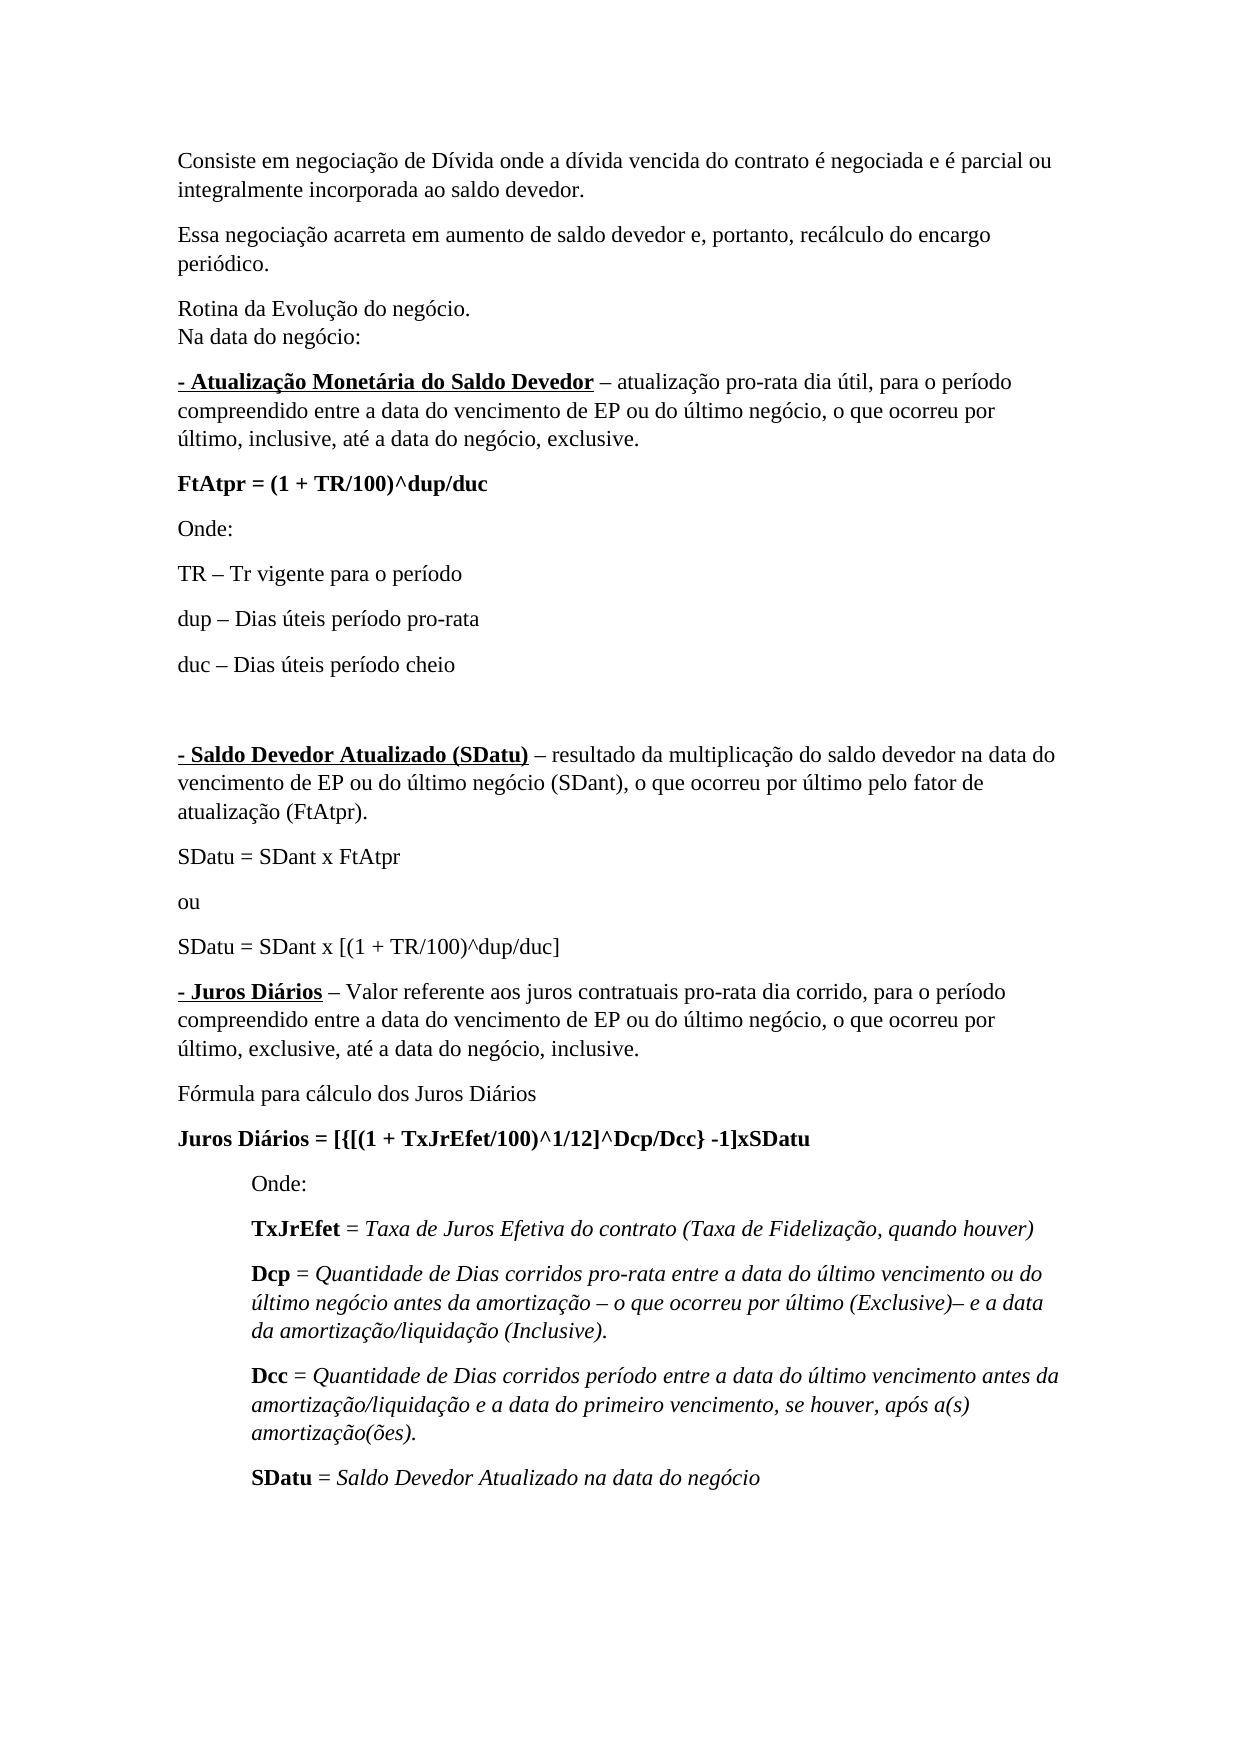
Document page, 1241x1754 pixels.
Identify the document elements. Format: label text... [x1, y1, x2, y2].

text Consiste em negociação de Dívida onde a dívida vencida do contrato é negociada e é parcial ou integralmente incorporada ao saldo devedor. [177, 148, 1063, 202]
text Juros Diários = [{[(1 + TxJrEfet/100)^1/12]^Dcp/Dcc} -1]xSDatu [177, 1125, 1063, 1152]
text Dcc = Quantidade de Dias corridos período entre a data do último vencimento antes da amortização/liquidação e a data do primeiro vencimento, se houver, após a(s) amortização(ões). [251, 1362, 1063, 1446]
text SDatu = SDant x FtAtpr [177, 843, 1063, 869]
text Fórmula para cálculo dos Juros Diários [177, 1080, 1063, 1106]
text SDatu = SDant x [(1 + TR/100)^dup/duc] [177, 933, 1063, 959]
text - Atualização Monetária do Saldo Devedor – atualização pro-rata dia útil, para o período compreendido entre a data do vencimento de EP ou do último negócio, o que ocorreu por último, inclusive, até a data do negócio, exclusive. [177, 368, 1063, 451]
text SDatu = Saldo Devedor Atualizado na data do negócio [177, 1464, 1063, 1491]
text Rotina da Evolução do negócio. Na data do negócio: [177, 295, 1063, 349]
text Dcp = Quantidade de Dias corridos pro-rata entre a data do último vencimento ou do último negócio antes da amortização – o que ocorreu por último (Exclusive)– e a data da amortização/liquidação (Inclusive). [251, 1261, 1063, 1344]
text duc – Dias úteis período cheio [177, 651, 1063, 677]
text FtAtpr = (1 + TR/100)^dup/duc [177, 470, 1063, 497]
text Onde: [177, 515, 1063, 542]
text - Saldo Devedor Atualizado (SDatu) – resultado da multiplicação do saldo devedor na data do vencimento de EP ou do último negócio (SDant), o que ocorreu por último pelo fator de atualização (FtAtpr). [177, 741, 1063, 824]
text dup – Dias úteis período pro-rata [177, 606, 1063, 632]
text TxJrEfet = Taxa de Juros Efetiva do contrato (Taxa de Fidelização, quando houver) [251, 1215, 1063, 1242]
text - Juros Diários – Valor referente aos juros contratuais pro-rata dia corrido, para o período compreendido entre a data do vencimento de EP ou do último negócio, o que ocorreu por último, exclusive, até a data do negócio, inclusive. [177, 978, 1063, 1061]
text ou [177, 888, 1063, 914]
text Onde: [177, 1170, 1063, 1197]
text TR – Tr vigente para o período [177, 560, 1063, 587]
text Essa negociação acarreta em aumento de saldo devedor e, portanto, recálculo do encargo periódico. [177, 221, 1063, 276]
